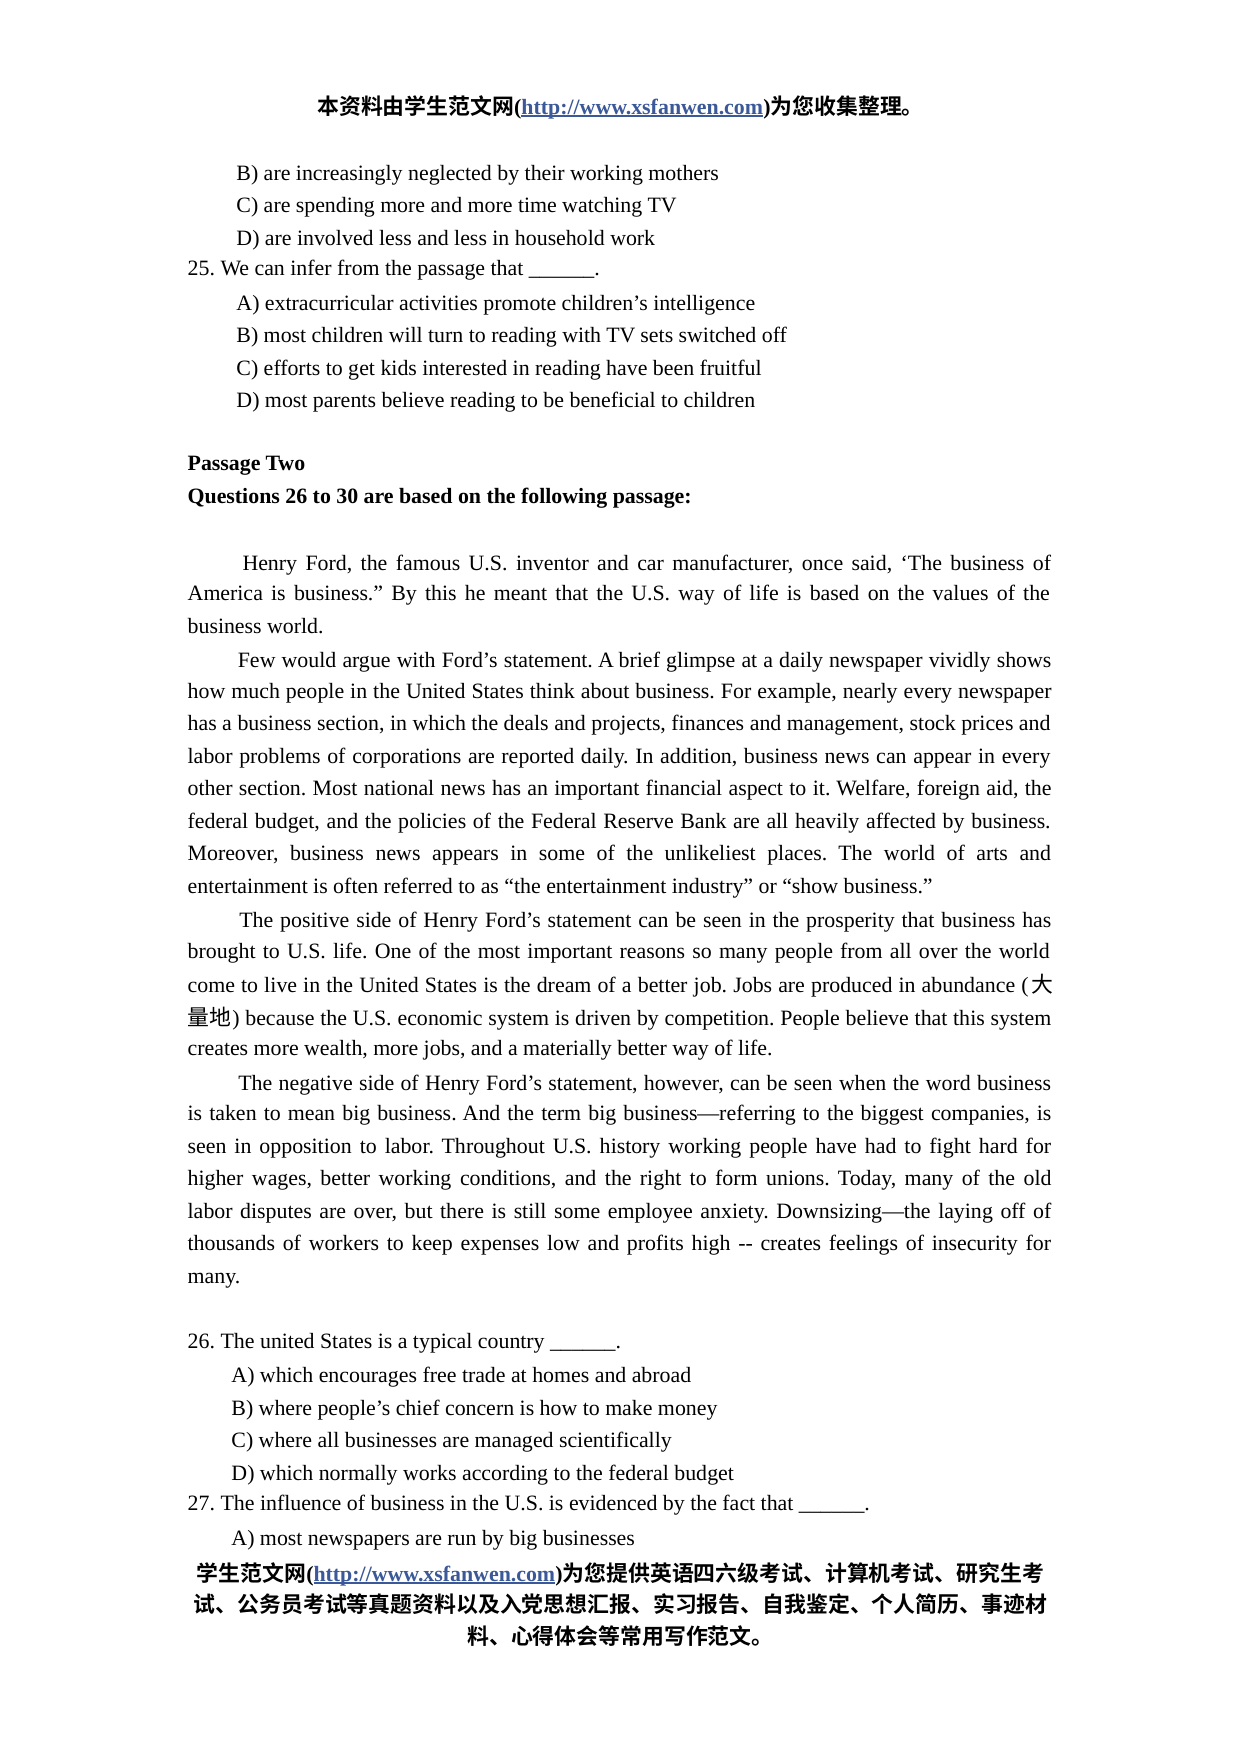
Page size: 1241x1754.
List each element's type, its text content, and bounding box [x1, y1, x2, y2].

text C) are spending more and more time watching TV [187, 187, 1053, 219]
text Passage Two [187, 447, 1053, 479]
text Henry Ford, the famous inventor and car manufacturer, once said, ‘The business of is business.” By this he meant that the way of life is based on the values of the business world. [187, 544, 1053, 642]
text The negative side of Henry Ford’s statement, however, can be seen when the word business is taken to mean big business. And the term big business—referring to the biggest companies, is seen in opposition to labor. Throughout history working people have had to fight hard for higher wages, better working conditions, and the right to form unions. Today, many of the old labor disputes are over, but there is still some employee anxiety. Downsizing—the laying off of thousands of workers to keep expenses low and profits high -- creates feelings of insecurity for many. [187, 1064, 1053, 1292]
text Few would argue with Ford’s statement. A brief glimpse at a daily newspaper vividly shows how much people in the think about business. For example, nearly every newspaper has a business section, in which the deals and projects, finances and management, stock prices and labor problems of corporations are reported daily. In addition, business news can appear in every other section. Most national news has an important financial aspect to it. Welfare, foreign aid, the federal budget, and the policies of the Federal Reserve Bank are all heavily affected by business. Moreover, business news appears in some of the unlikeliest places. The world of arts and entertainment is often referred to as “the entertainment industry” or “show business.” [187, 642, 1053, 902]
text B) are increasingly neglected by their working mothers [187, 154, 1053, 187]
text 26. The is a typical country ______. [187, 1324, 1053, 1357]
text The positive side of Henry Ford’s statement can be seen in the prosperity that business has brought to life. One of the most important reasons so many people from all over the world come to live in the is the dream of a better job. Jobs are produced in abundance (大量地) because the U.S. economic system is driven by competition. People believe that this system creates more wealth, more jobs, and a materially better way of life. [187, 902, 1053, 1064]
text A) extracurricular activities promote children’s intelligence [187, 284, 1053, 317]
text D) are involved less and less in household work 25. We can infer from the passage that ______. [187, 219, 1053, 284]
text 27. The influence of business in the is evidenced by the fact that ______. [187, 1487, 1053, 1519]
text D) most parents believe reading to be beneficial to children [187, 382, 1053, 414]
text B) where people’s chief concern is how to make money [187, 1389, 1053, 1422]
text Questions 26 to 30 are based on the following passage: [187, 479, 1053, 512]
text C) where all businesses are managed scientifically [187, 1422, 1053, 1454]
text B) most children will turn to reading with TV sets switched off [187, 317, 1053, 349]
text A) most newspapers are run by big businesses [187, 1519, 1053, 1552]
text C) efforts to get kids interested in reading have been fruitful [187, 349, 1053, 382]
text D) which normally works according to the federal budget [187, 1454, 1053, 1487]
text A) which encourages free trade at homes and abroad [187, 1357, 1053, 1389]
